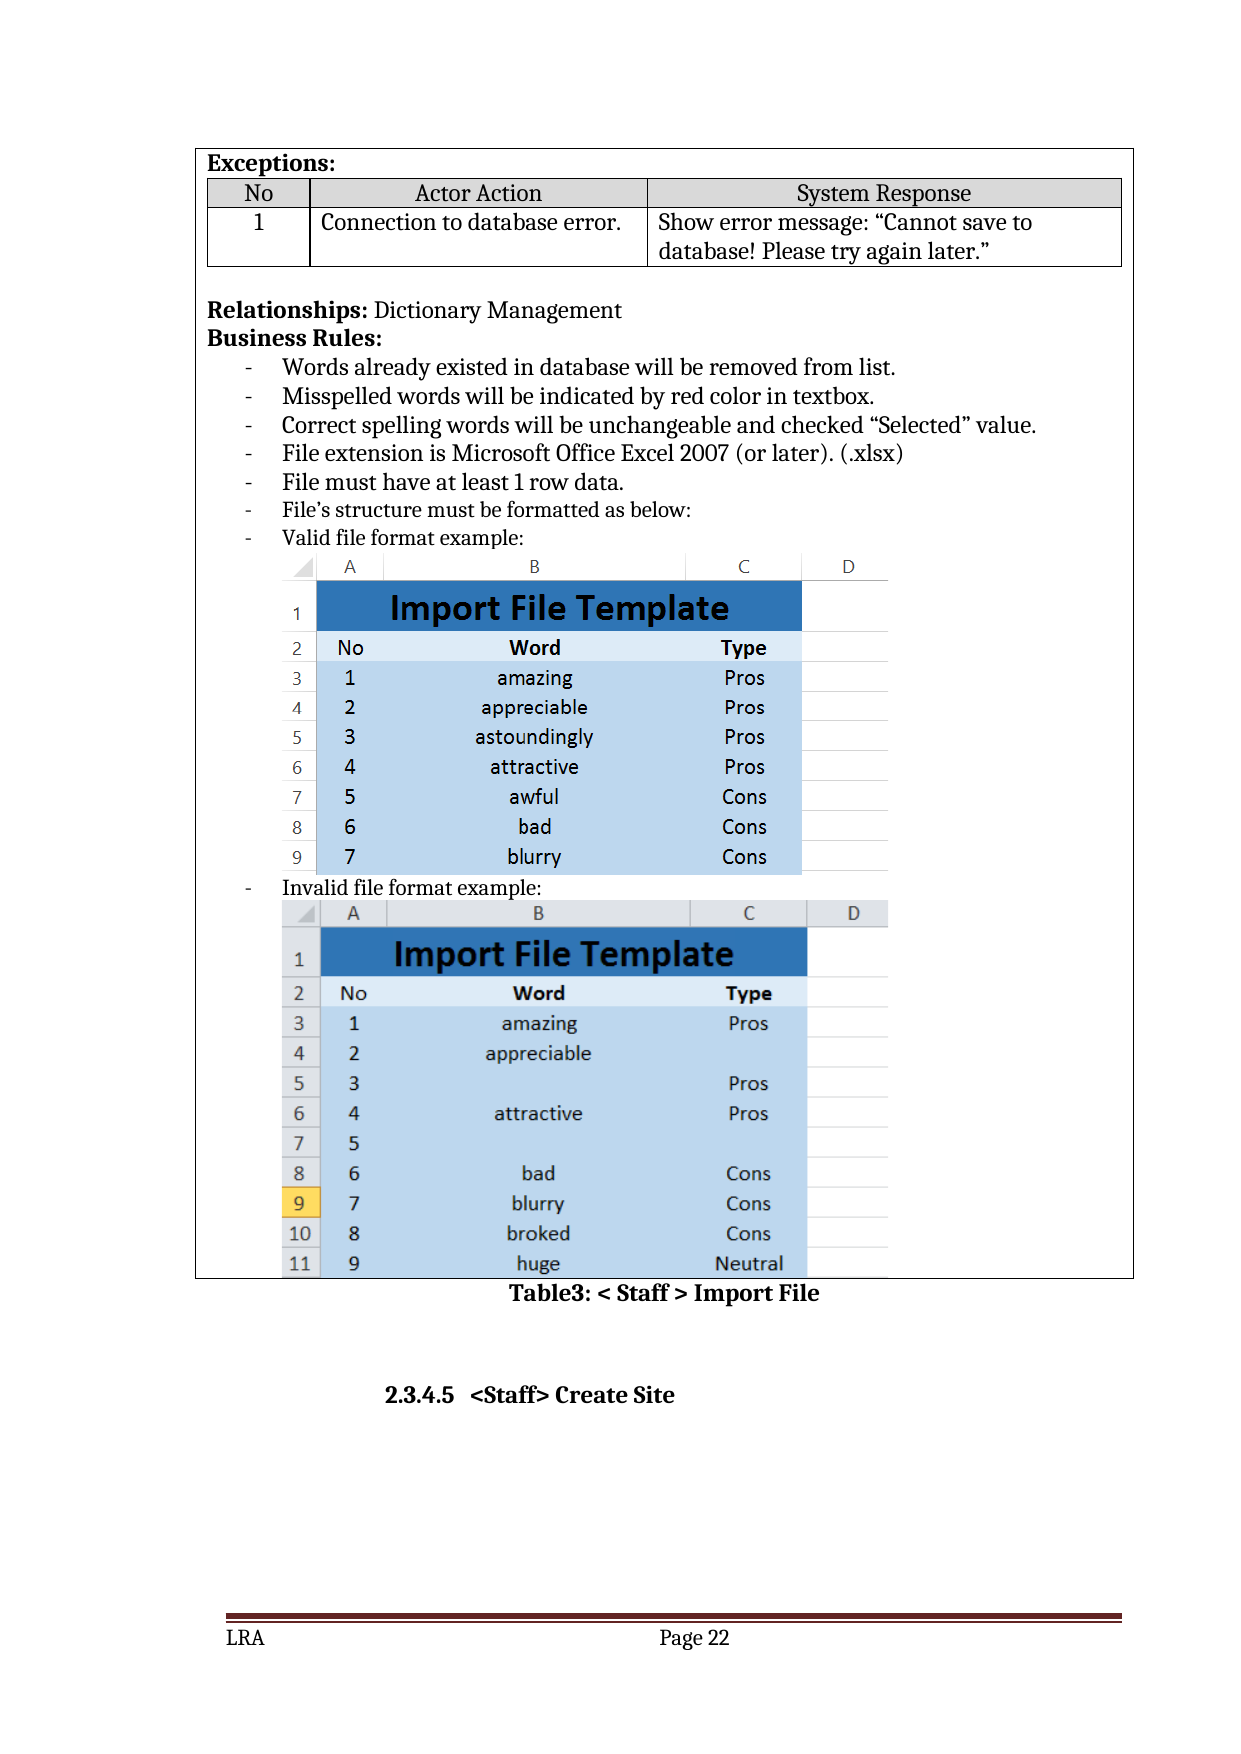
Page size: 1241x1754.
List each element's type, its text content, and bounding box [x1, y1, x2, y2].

subtitle <Staff> Create Site [385, 1381, 1122, 1410]
text Table3: < Staff > Import File [207, 1279, 1122, 1307]
picture [281, 549, 889, 875]
picture [281, 900, 889, 1278]
